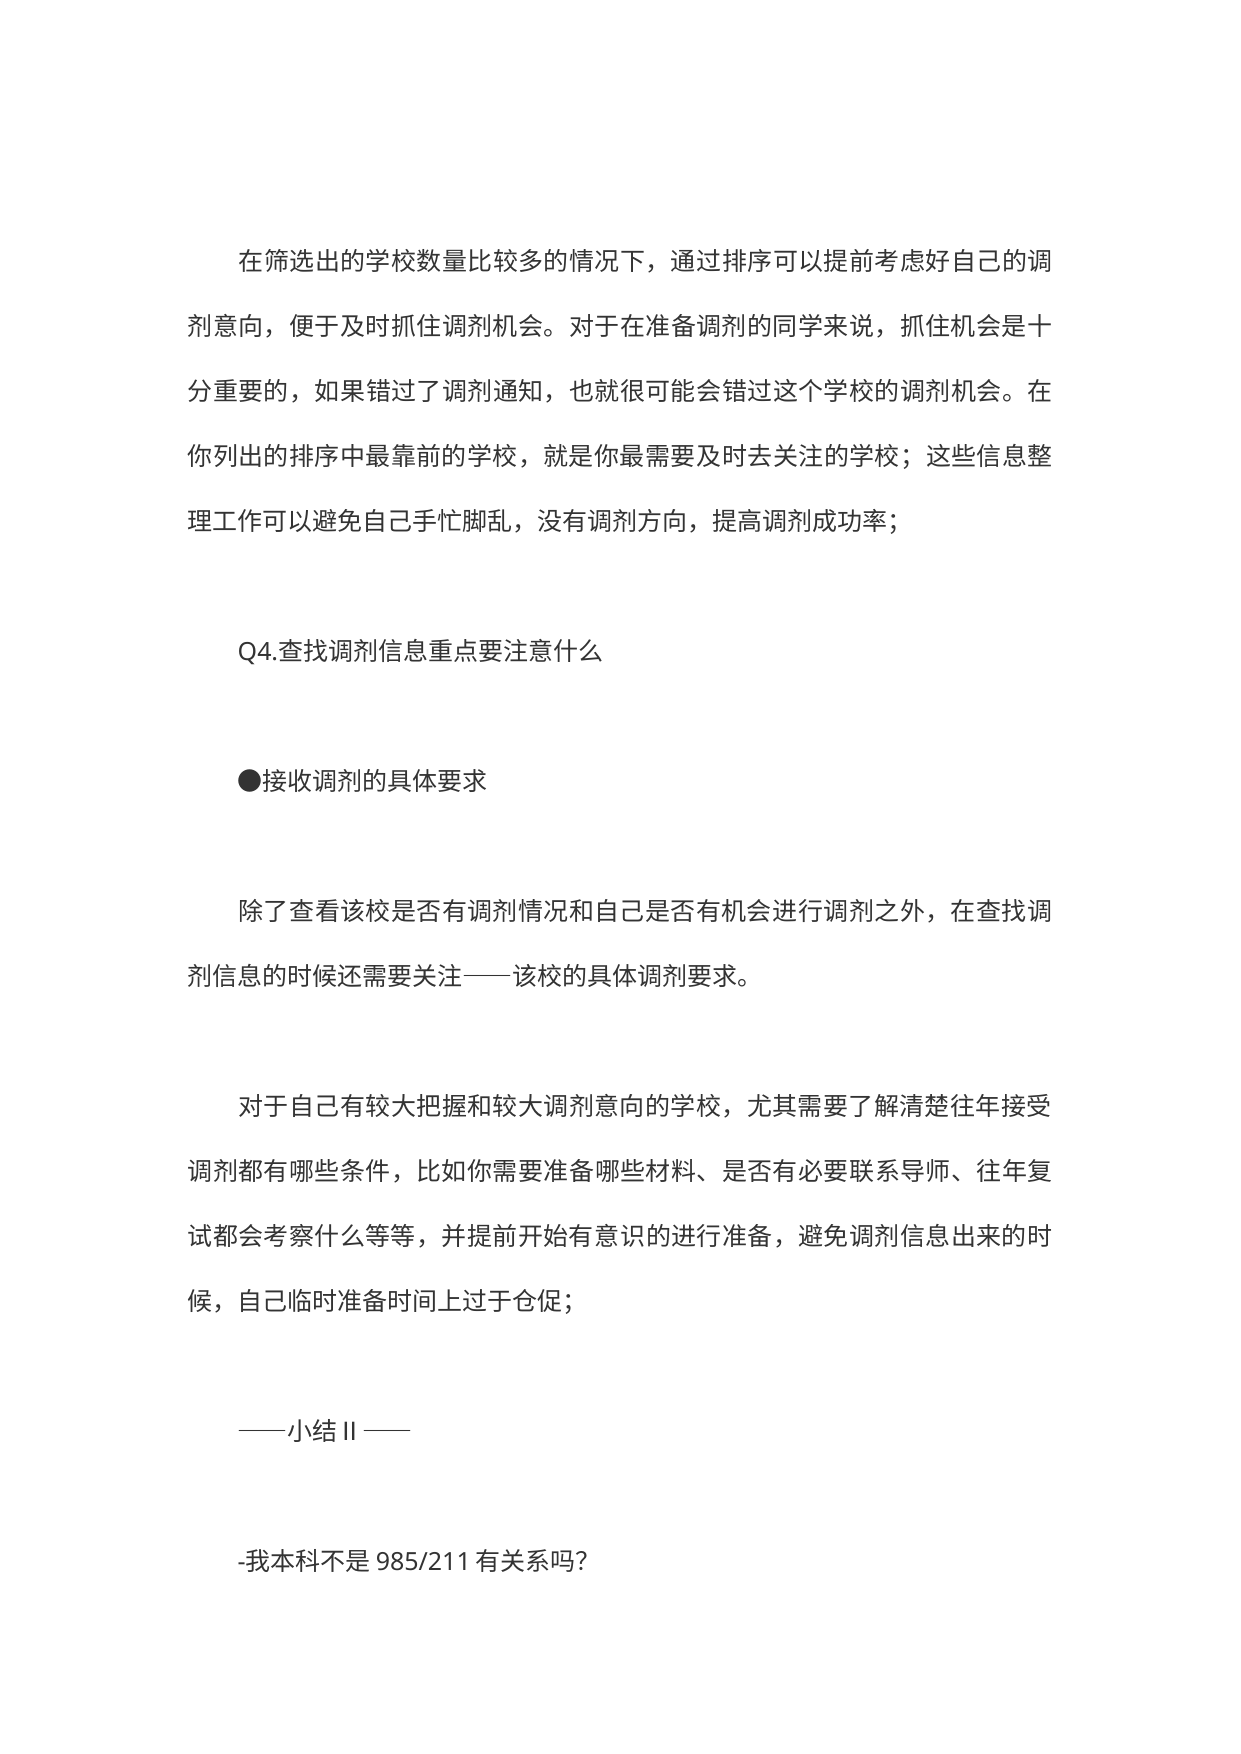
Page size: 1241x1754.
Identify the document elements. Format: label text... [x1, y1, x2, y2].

text ——小结Ⅱ—— [187, 1397, 1053, 1462]
text -我本科不是985/211有关系吗？ [187, 1527, 1053, 1592]
text 对于自己有较大把握和较大调剂意向的学校，尤其需要了解清楚往年接受调剂都有哪些条件，比如你需要准备哪些材料、是否有必要联系导师、往年复试都会考察什么等等，并提前开始有意识的进行准备，避免调剂信息出来的时候，自己临时准备时间上过于仓促； [187, 1072, 1053, 1332]
text Q4.查找调剂信息重点要注意什么 [187, 617, 1053, 682]
text ●接收调剂的具体要求 [187, 747, 1053, 812]
text 除了查看该校是否有调剂情况和自己是否有机会进行调剂之外，在查找调剂信息的时候还需要关注——该校的具体调剂要求。 [187, 877, 1053, 1007]
text 在筛选出的学校数量比较多的情况下，通过排序可以提前考虑好自己的调剂意向，便于及时抓住调剂机会。对于在准备调剂的同学来说，抓住机会是十分重要的，如果错过了调剂通知，也就很可能会错过这个学校的调剂机会。在你列出的排序中最靠前的学校，就是你最需要及时去关注的学校；这些信息整理工作可以避免自己手忙脚乱，没有调剂方向，提高调剂成功率； [187, 227, 1053, 552]
